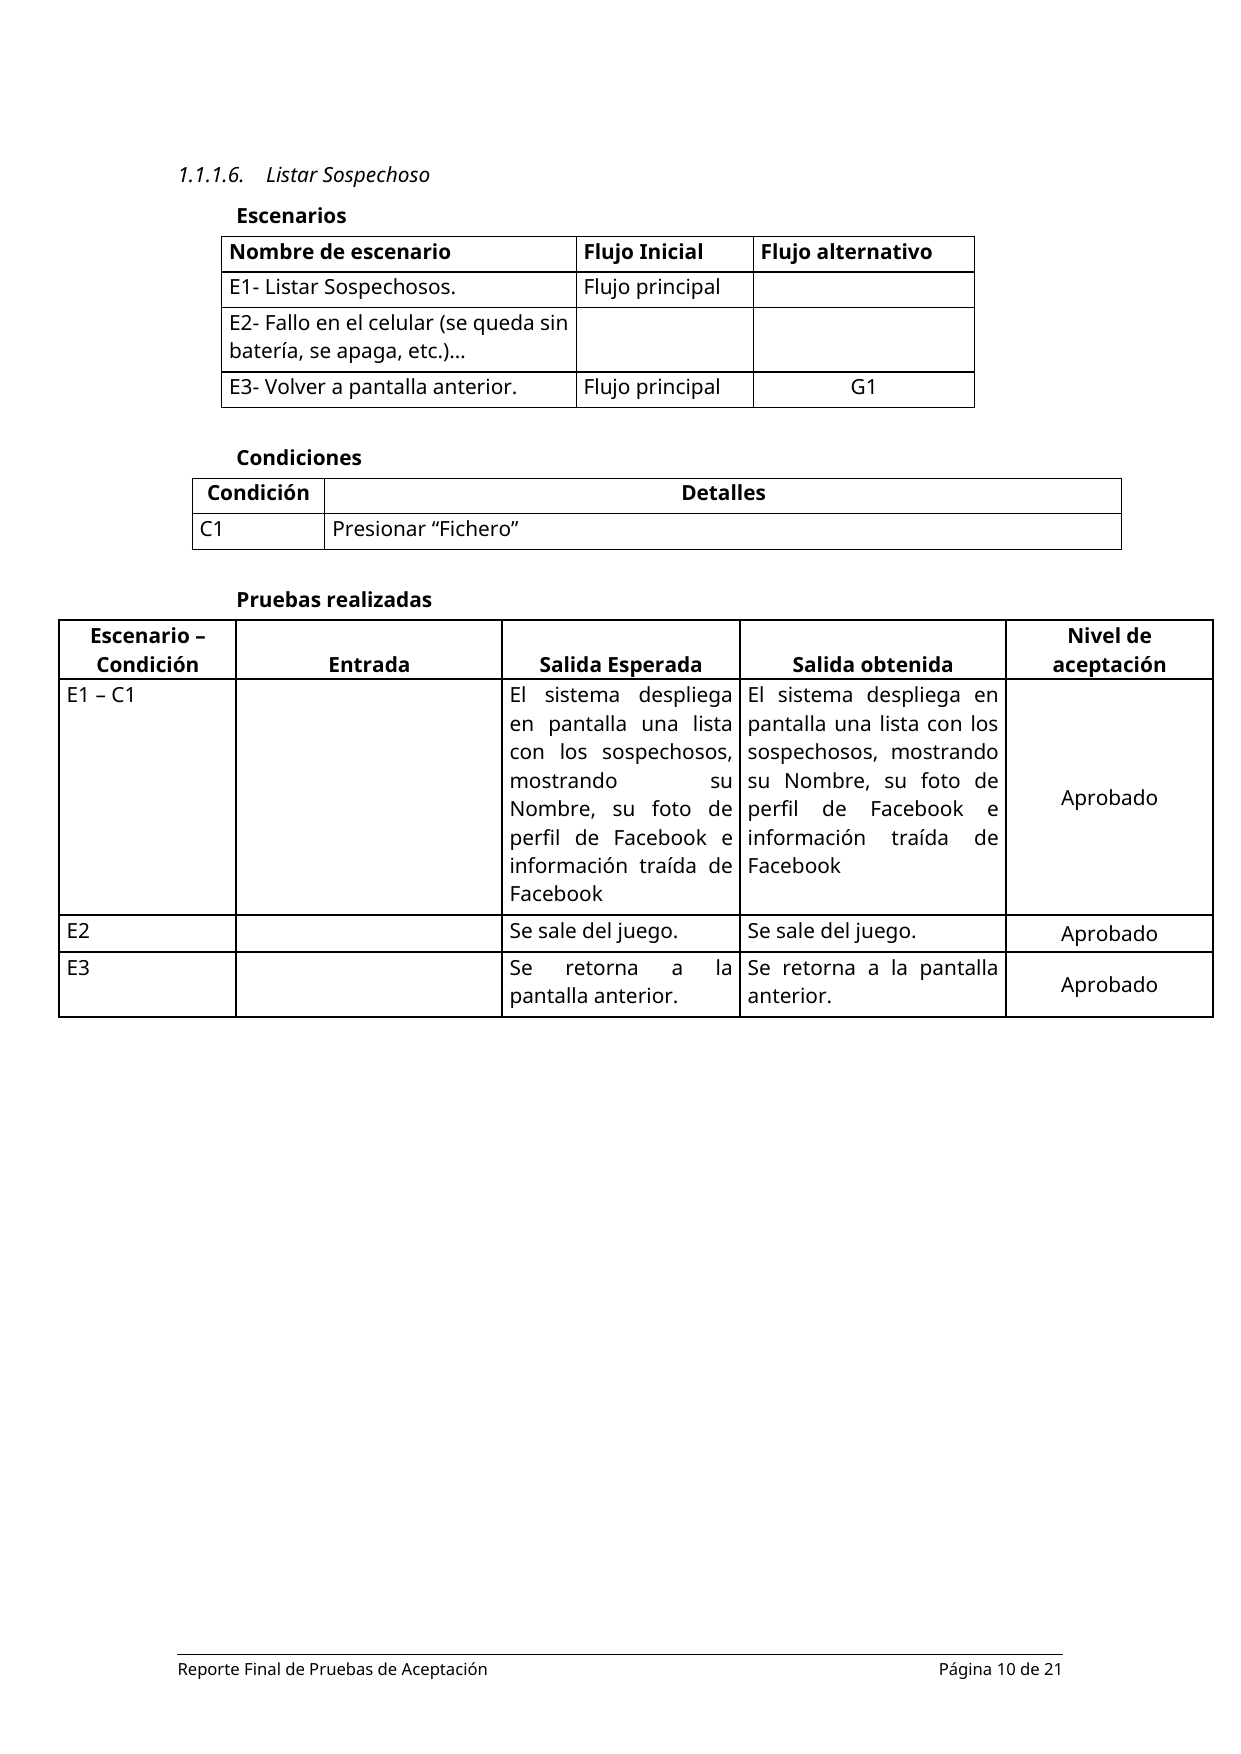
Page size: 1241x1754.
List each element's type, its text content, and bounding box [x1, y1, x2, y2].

table_cell [577, 308, 753, 371]
table_cell [754, 273, 974, 307]
table_header Salida Esperada [503, 621, 739, 678]
text Escenarios [236, 201, 1063, 229]
table_header Flujo alternativo [754, 237, 974, 271]
table_cell Se retorna a la pantalla anterior. [741, 953, 1005, 1016]
table_header Nivel de aceptación [1007, 621, 1212, 678]
text Condiciones [236, 443, 1063, 471]
table_cell El sistema despliega en pantalla una lista con los sospechosos, mostrando su Nombre, su foto de perfil de Facebook e información traída de Facebook [503, 680, 739, 914]
table_header Salida obtenida [741, 621, 1005, 678]
table_header Nombre de escenario [222, 237, 576, 271]
table_cell [237, 953, 501, 1016]
table_cell [237, 916, 501, 951]
table_cell C1 [193, 514, 324, 549]
table_cell E2 [60, 916, 235, 951]
table_cell E3- Volver a pantalla anterior. [222, 373, 576, 407]
table_header Condición [193, 479, 324, 513]
table_cell E1- Listar Sospechosos. [222, 273, 576, 307]
table_cell Aprobado [1007, 680, 1212, 914]
table_header Detalles [325, 479, 1121, 513]
table_cell Se sale del juego. [503, 916, 739, 951]
table_cell [754, 308, 974, 371]
table_cell Se sale del juego. [741, 916, 1005, 951]
table_cell Presionar “Fichero” [325, 514, 1121, 549]
table_cell El sistema despliega en pantalla una lista con los sospechosos, mostrando su Nombre, su foto de perfil de Facebook e información traída de Facebook [741, 680, 1005, 914]
table_header Escenario – Condición [60, 621, 235, 678]
table_cell Se retorna a la pantalla anterior. [503, 953, 739, 1016]
table_cell G1 [754, 373, 974, 407]
table_cell [237, 680, 501, 914]
list Listar Sospechoso [177, 160, 1063, 188]
table_header Flujo Inicial [577, 237, 753, 271]
table_cell Flujo principal [577, 373, 753, 407]
table_cell E1 – C1 [60, 680, 235, 914]
table_cell Aprobado [1007, 916, 1212, 951]
table_header Entrada [237, 621, 501, 678]
table_cell E3 [60, 953, 235, 1016]
table_cell Aprobado [1007, 953, 1212, 1016]
table_cell Flujo principal [577, 273, 753, 307]
text Pruebas realizadas [236, 585, 1063, 613]
table_cell E2- Fallo en el celular (se queda sin batería, se apaga, etc.)… [222, 308, 576, 371]
